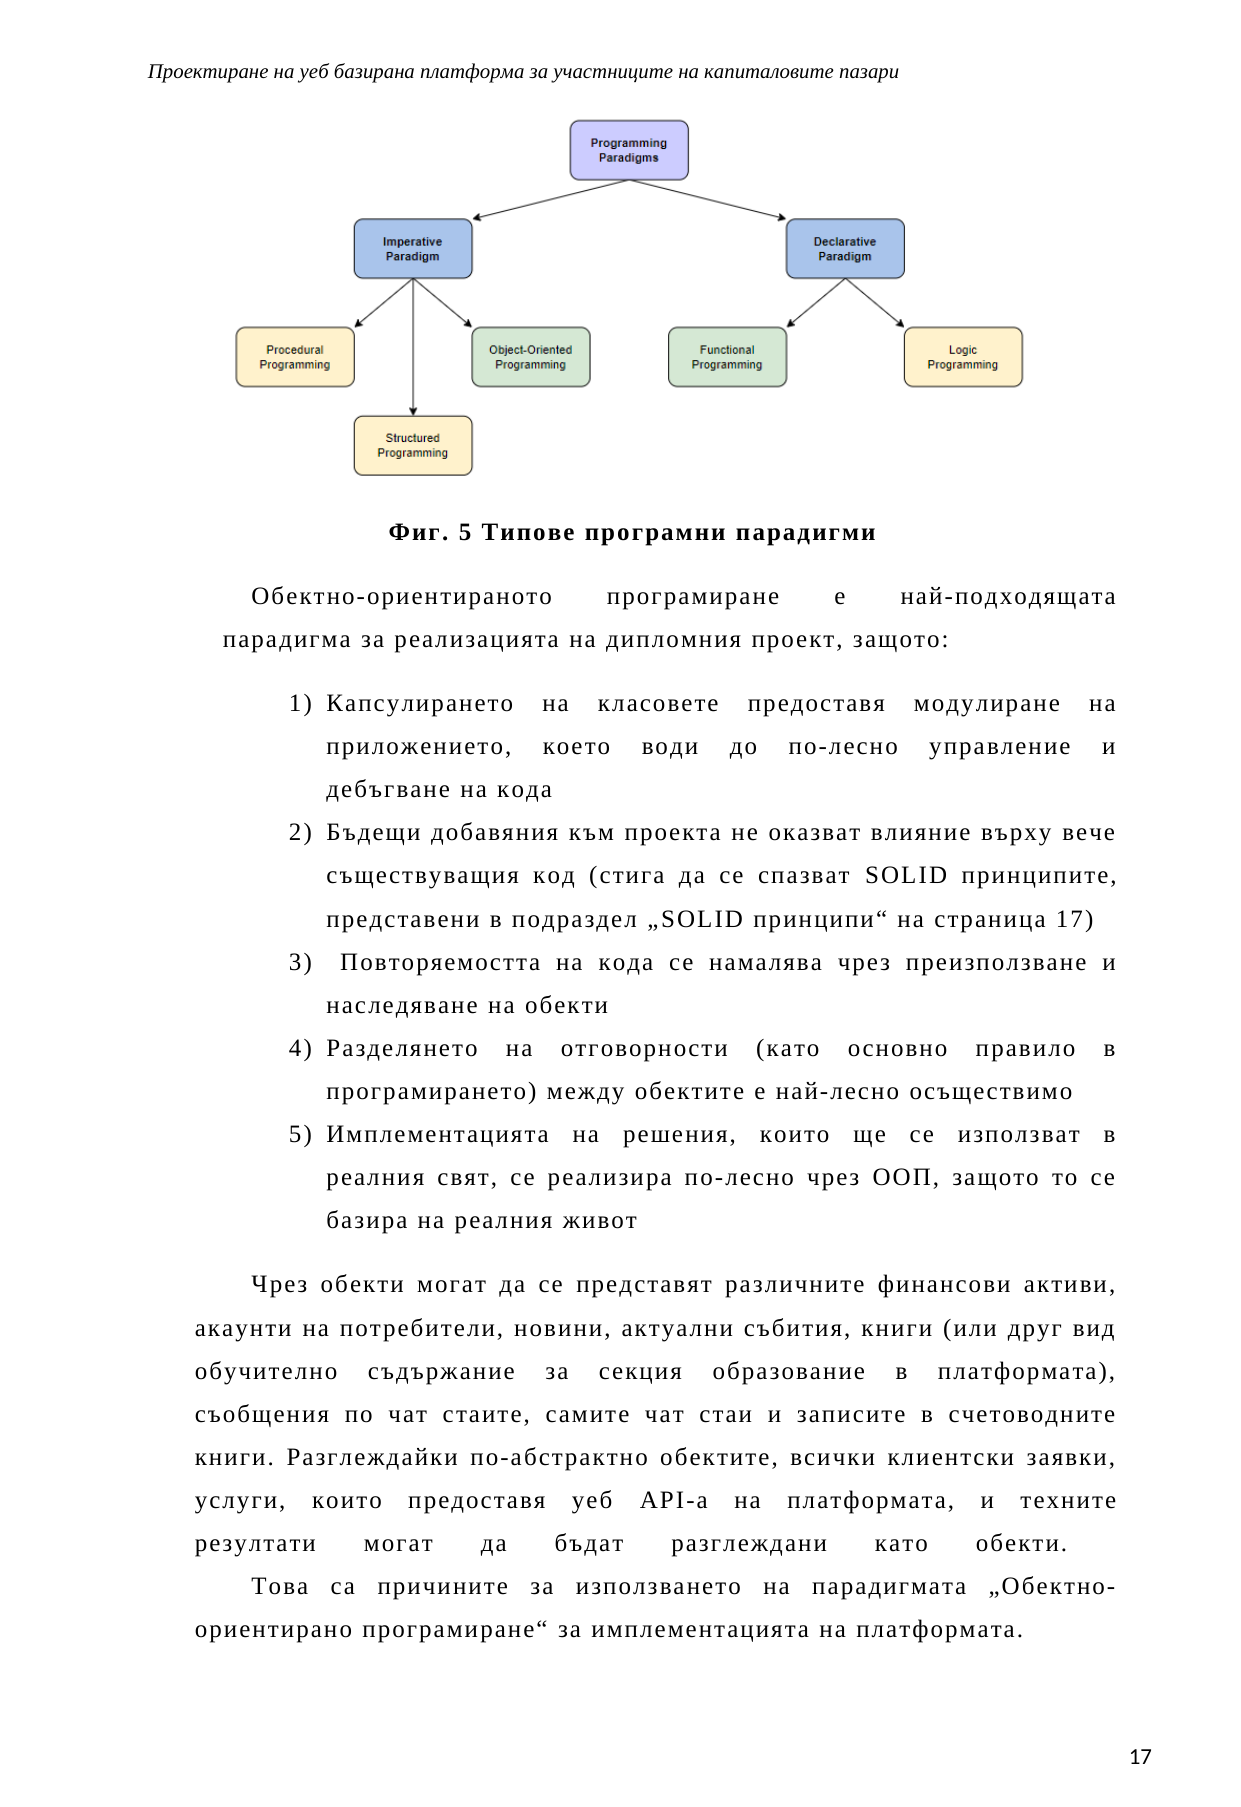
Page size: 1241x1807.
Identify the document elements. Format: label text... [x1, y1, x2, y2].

list Повторяемостта на кода се намалява чрез преизползване и наследяване на обекти [289, 947, 1117, 1019]
text Фиг. 5 Типове програмни парадигми [148, 517, 1117, 546]
list Имплементацията на решения, които ще се използват в реалния свят, се реализира по-лесно чрез ООП, защото то се базира на реалния живот [289, 1119, 1117, 1234]
list Разделянето на отговорности (като основно правило в програмирането) между обектите е най-лесно осъществимо [289, 1033, 1117, 1105]
picture [227, 106, 1038, 483]
list Капсулирането на класовете предоставя модулиране на приложението, което води до по-лесно управление и дебъгване на кода [289, 688, 1117, 803]
text Обектно-ориентираното програмиране е най-подходящата парадигма за реализацията на дипломния проект, защото: [223, 581, 1117, 653]
list Бъдещи добавяния към проекта не оказват влияние върху вече съществуващия код (стига да се спазват SOLID принципите, представени в подраздел „SOLID принципи“ на страница 17) [289, 817, 1117, 932]
text Чрез обекти могат да се представят различните финансови активи, акаунти на потребители, новини, актуални събития, книги (или друг вид обучително съдържание за секция образование в платформата), съобщения по чат стаите, самите чат стаи и записите в счетоводните книги. Разглеждайки по-абстрактно обектите, всички клиентски заявки, услуги, които предоставя уеб API-а на платформата, и техните резултати могат да бъдат разглеждани като обекти. Това са причините за използването на парадигмата „Обектно-ориентирано програмиране“ за имплементацията на платформата. [194, 1269, 1117, 1643]
